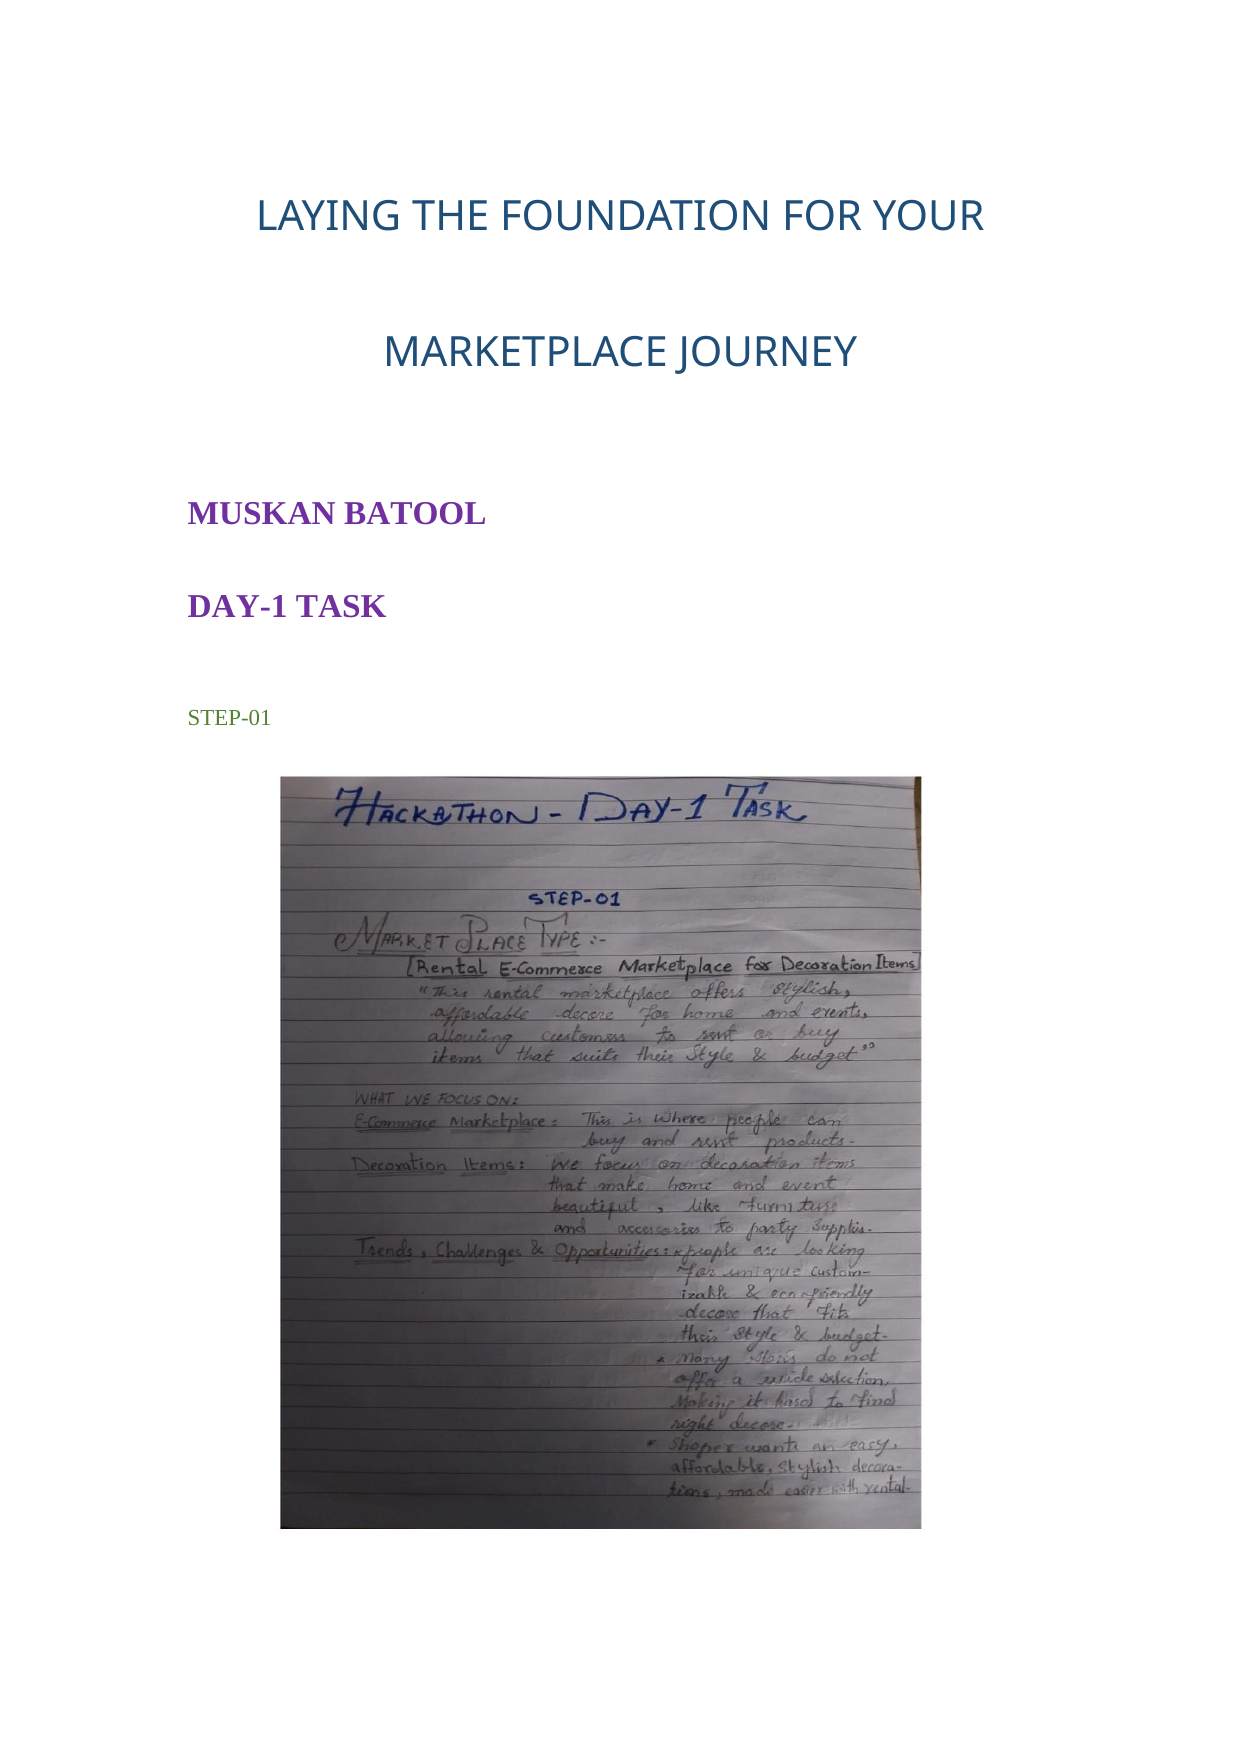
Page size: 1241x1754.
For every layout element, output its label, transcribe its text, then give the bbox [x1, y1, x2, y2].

text STEP-01 [187, 704, 1053, 730]
subtitle LAYING THE FOUNDATION FOR YOUR MARKETPLACE JOURNEY [187, 185, 1053, 379]
subtitle DAY-1 TASK [187, 587, 1053, 625]
subtitle MUSKAN BATOOL [187, 493, 1053, 532]
picture [187, 730, 1014, 1575]
